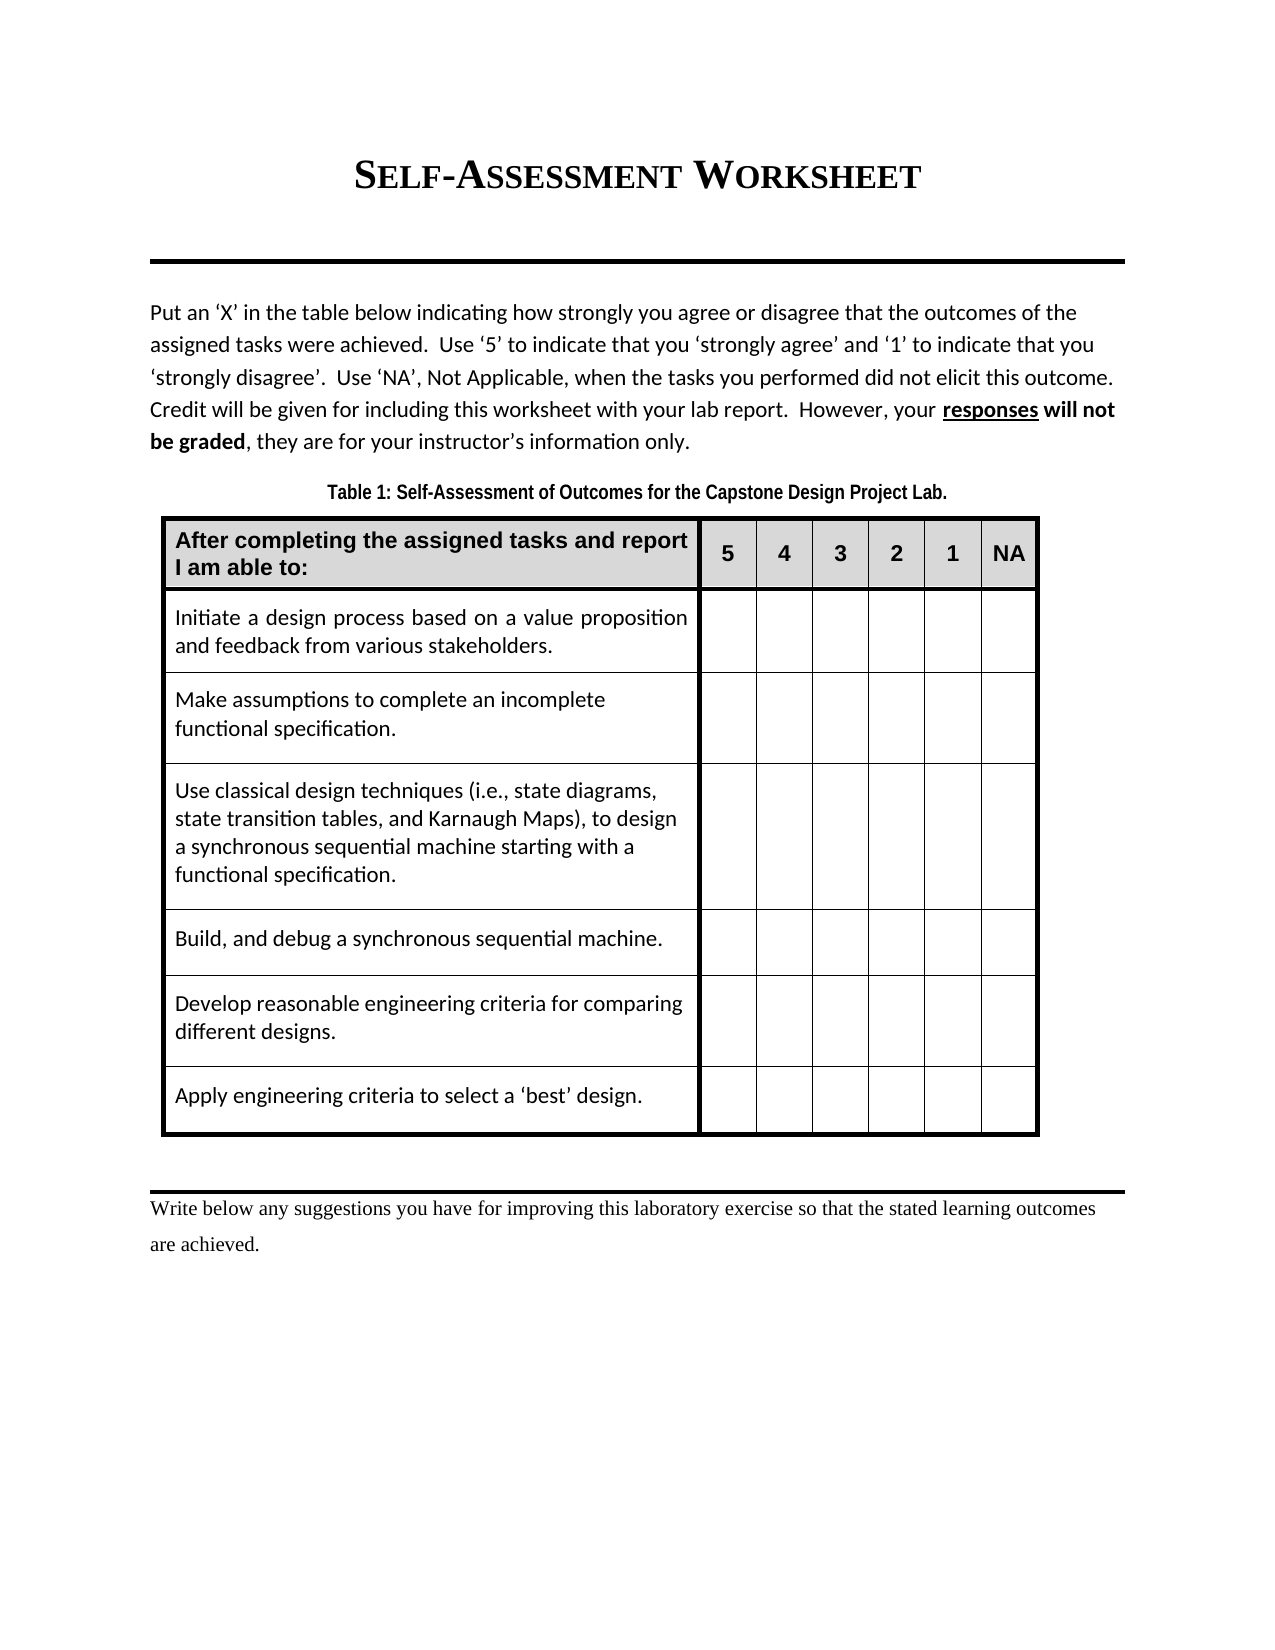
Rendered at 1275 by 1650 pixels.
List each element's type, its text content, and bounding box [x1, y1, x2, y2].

table_cell [982, 591, 1035, 672]
table_cell Use classical design techniques (i.e., state diagrams, state transition tables, and Karnaugh Maps), to design a synchronous sequential machine starting with a functional specification. [166, 764, 697, 909]
table_cell [925, 1067, 981, 1132]
table_cell [925, 976, 981, 1066]
table_cell [925, 591, 981, 672]
table_cell Apply engineering criteria to select a ‘best’ design. [166, 1067, 697, 1132]
table_cell [813, 673, 868, 762]
table_header 3 [813, 521, 868, 586]
table_header 2 [869, 521, 924, 586]
table_cell [757, 591, 812, 672]
table_cell [982, 910, 1035, 975]
table_cell Develop reasonable engineering criteria for comparing different designs. [166, 976, 697, 1066]
table_cell [702, 591, 756, 672]
table_cell [702, 976, 756, 1066]
table_header After completing the assigned tasks and report I am able to: [166, 521, 697, 586]
table_cell [925, 910, 981, 975]
table_cell [757, 764, 812, 909]
table_cell [813, 976, 868, 1066]
table_cell [925, 673, 981, 762]
table_header NA [982, 521, 1035, 586]
table_header 5 [702, 521, 756, 586]
table_cell [702, 910, 756, 975]
table_cell [869, 1067, 924, 1132]
table_cell [869, 910, 924, 975]
table_cell [869, 976, 924, 1066]
table_header 1 [925, 521, 981, 586]
table_cell [757, 1067, 812, 1132]
table_cell [813, 591, 868, 672]
table_cell [813, 1067, 868, 1132]
table_cell [702, 764, 756, 909]
text Write below any suggestions you have for improving this laboratory exercise so that the stated learning outcomes are achieved. [150, 1194, 1125, 1256]
table_cell [982, 1067, 1035, 1132]
table_cell [869, 591, 924, 672]
table_cell [702, 673, 756, 762]
table_cell [982, 976, 1035, 1066]
text Table 1: Self-Assessment of Outcomes for the Capstone Design Project Lab. [150, 480, 1125, 504]
table_cell [813, 764, 868, 909]
table_cell Make assumptions to complete an incomplete functional specification. [166, 673, 697, 762]
table_cell Build, and debug a synchronous sequential machine. [166, 910, 697, 975]
text Put an ‘X’ in the table below indicating how strongly you agree or disagree that the outcomes of the assigned tasks were achieved. Use ‘5’ to indicate that you ‘strongly agree’ and ‘1’ to indicate that you ‘strongly disagree’. Use ‘NA’, Not Applicable, when the tasks you performed did not elicit this outcome. Credit will be given for including this worksheet with your lab report. However, your responses will not be graded, they are for your instructor’s information only. [150, 298, 1125, 455]
subtitle Self-Assessment Worksheet [150, 150, 1125, 198]
table_cell [982, 764, 1035, 909]
table_cell [982, 673, 1035, 762]
table_cell [702, 1067, 756, 1132]
table_cell Initiate a design process based on a value proposition and feedback from various stakeholders. [166, 591, 697, 672]
table_cell [869, 764, 924, 909]
table_cell [869, 673, 924, 762]
table_cell [813, 910, 868, 975]
table_cell [757, 673, 812, 762]
table_cell [757, 976, 812, 1066]
table_cell [925, 764, 981, 909]
table_cell [757, 910, 812, 975]
table_header 4 [757, 521, 812, 586]
